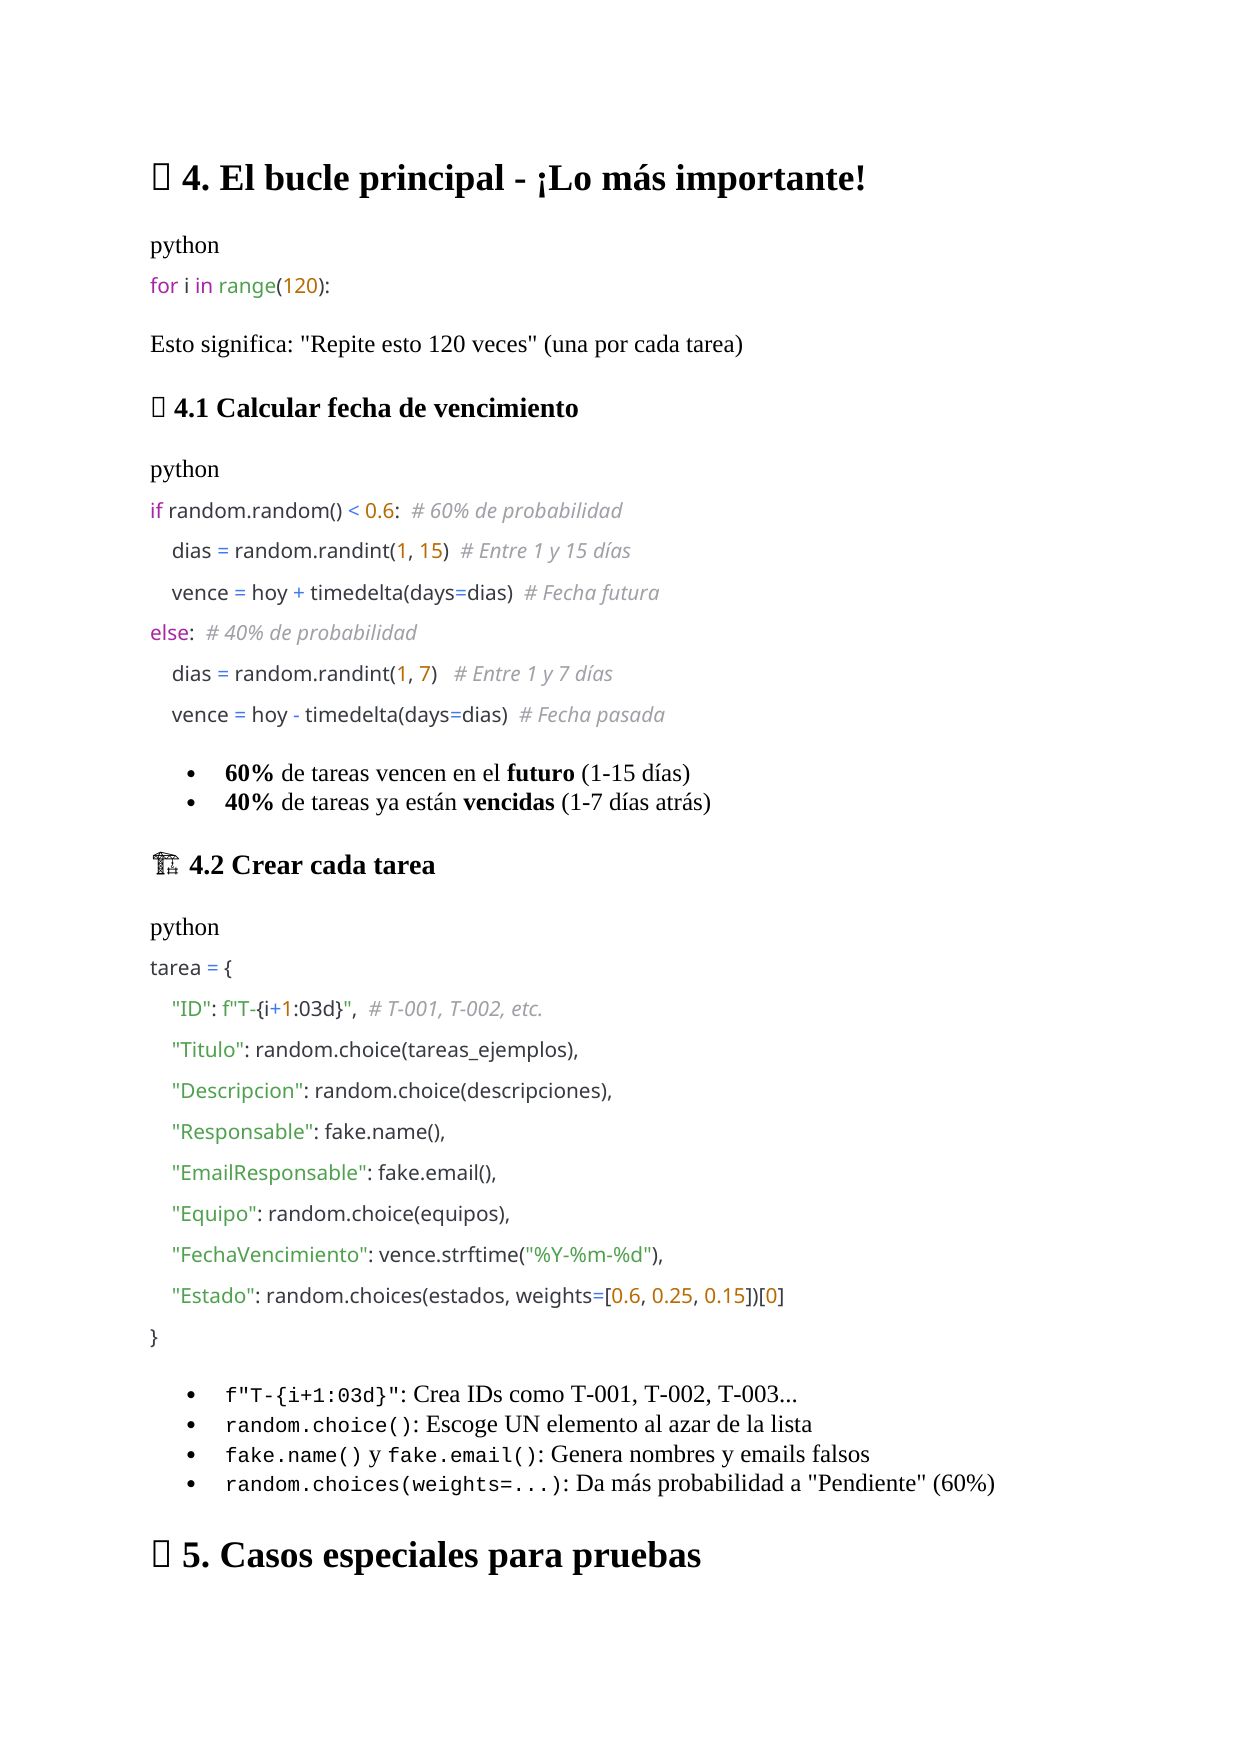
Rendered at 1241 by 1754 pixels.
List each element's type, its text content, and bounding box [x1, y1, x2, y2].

text "EmailResponsable": fake.email(), [150, 1158, 1090, 1187]
text "Responsable": fake.name(), [150, 1117, 1090, 1146]
text "Titulo": random.choice(tareas_ejemplos), [150, 1035, 1090, 1064]
list f"T-{i+1:03d}": Crea IDs como T-001, T-002, T-003... [187, 1379, 1090, 1409]
list random.choices(weights=...): Da más probabilidad a "Pendiente" (60%) [187, 1468, 1090, 1498]
text dias = random.randint(1, 15) # Entre 1 y 15 días [150, 537, 1090, 565]
text "ID": f"T-{i+1:03d}", # T-001, T-002, etc. [150, 994, 1090, 1023]
text "Estado": random.choices(estados, weights=[0.6, 0.25, 0.15])[0] [150, 1281, 1090, 1309]
text python [150, 912, 1090, 941]
text } [150, 1322, 1090, 1350]
list 60% de tareas vencen en el futuro (1-15 días) [187, 758, 1090, 787]
text python [150, 454, 1090, 483]
text if random.random() < 0.6: # 60% de probabilidad [150, 496, 1090, 524]
text Esto significa: "Repite esto 120 veces" (una por cada tarea) [150, 329, 1090, 358]
text 📅 4.1 Calcular fecha de vencimiento [150, 387, 1090, 425]
list fake.name() y fake.email(): Genera nombres y emails falsos [187, 1439, 1090, 1468]
text "Equipo": random.choice(equipos), [150, 1199, 1090, 1227]
text "Descripcion": random.choice(descripciones), [150, 1076, 1090, 1105]
text 🔄 4. El bucle principal - ¡Lo más importante! [150, 150, 1090, 201]
text else: # 40% de probabilidad [150, 618, 1090, 647]
text "FechaVencimiento": vence.strftime("%Y-%m-%d"), [150, 1240, 1090, 1268]
text dias = random.randint(1, 7) # Entre 1 y 7 días [150, 659, 1090, 688]
text for i in range(120): [150, 271, 1090, 300]
list random.choice(): Escoge UN elemento al azar de la lista [187, 1409, 1090, 1439]
text 🎯 5. Casos especiales para pruebas [150, 1527, 1090, 1578]
list 40% de tareas ya están vencidas (1-7 días atrás) [187, 787, 1090, 816]
text tarea = { [150, 953, 1090, 982]
text python [150, 230, 1090, 259]
text 🏗️ 4.2 Crear cada tarea [150, 845, 1090, 883]
text vence = hoy - timedelta(days=dias) # Fecha pasada [150, 700, 1090, 729]
text vence = hoy + timedelta(days=dias) # Fecha futura [150, 578, 1090, 606]
